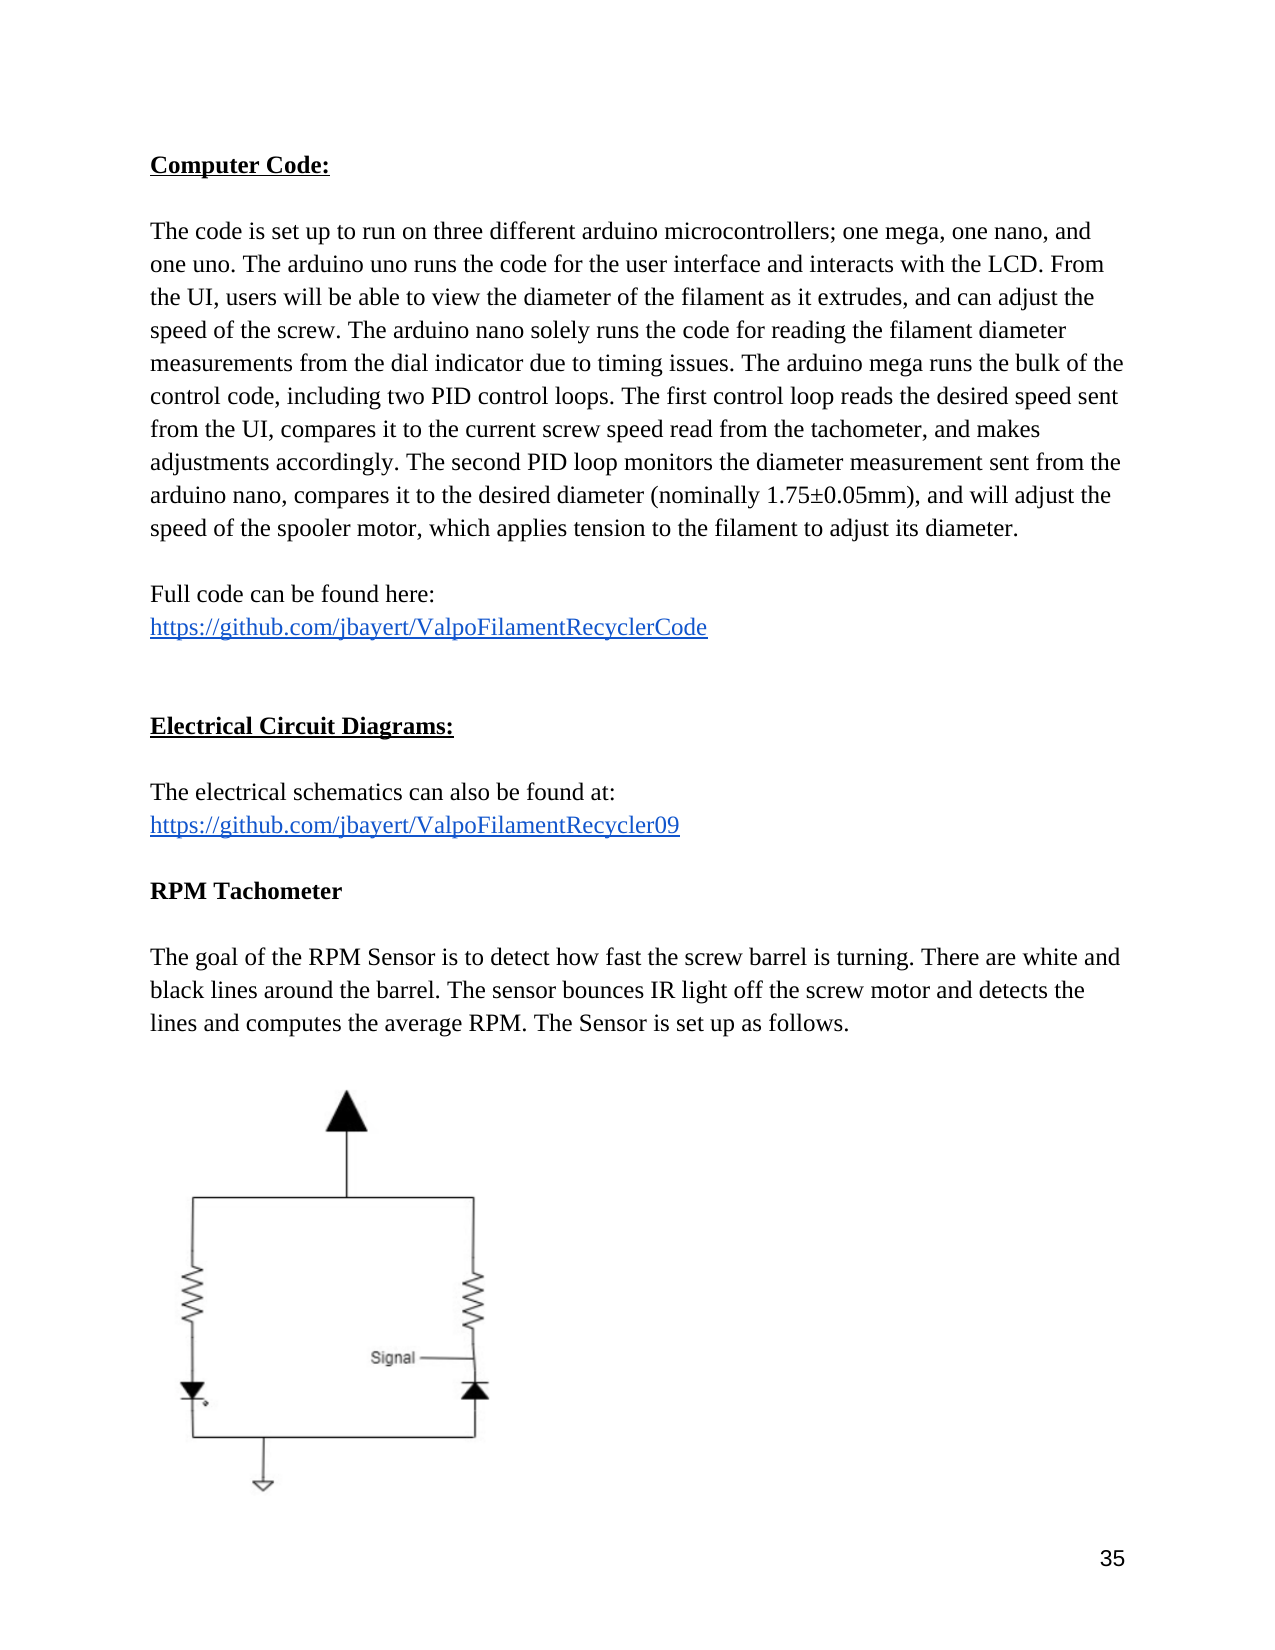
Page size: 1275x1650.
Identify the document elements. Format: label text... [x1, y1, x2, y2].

picture [153, 1060, 523, 1546]
text The code is set up to run on three different arduino microcontrollers; one mega, one nano, and one uno. The arduino uno runs the code for the user interface and interacts with the LCD. From the UI, users will be able to view the diameter of the filament as it extrudes, and can adjust the speed of the screw. The arduino nano solely runs the code for reading the filament diameter measurements from the dial indicator due to timing issues. The arduino mega runs the bulk of the control code, including two PID control loops. The first control loop reads the desired speed sent from the UI, compares it to the current screw speed read from the tachometer, and makes adjustments accordingly. The second PID loop monitors the diameter measurement sent from the arduino nano, compares it to the desired diameter (nominally 1.75±0.05mm), and will adjust the speed of the spooler motor, which applies tension to the filament to adjust its diameter. [150, 216, 1125, 542]
text The electrical schematics can also be found at: [150, 777, 1125, 806]
text Full code can be found here: [150, 579, 1125, 608]
text https://github.com/jbayert/ValpoFilamentRecyclerCode [150, 612, 1125, 641]
text RPM Tachometer [150, 876, 1125, 905]
text Electrical Circuit Diagrams: [150, 711, 1125, 740]
text Computer Code: [150, 150, 1125, 179]
text The goal of the RPM Sensor is to detect how fast the screw barrel is turning. There are white and black lines around the barrel. The sensor bounces IR light off the screw motor and detects the lines and computes the average RPM. The Sensor is set up as follows. [150, 942, 1125, 1037]
text https://github.com/jbayert/ValpoFilamentRecycler09 [150, 810, 1125, 839]
